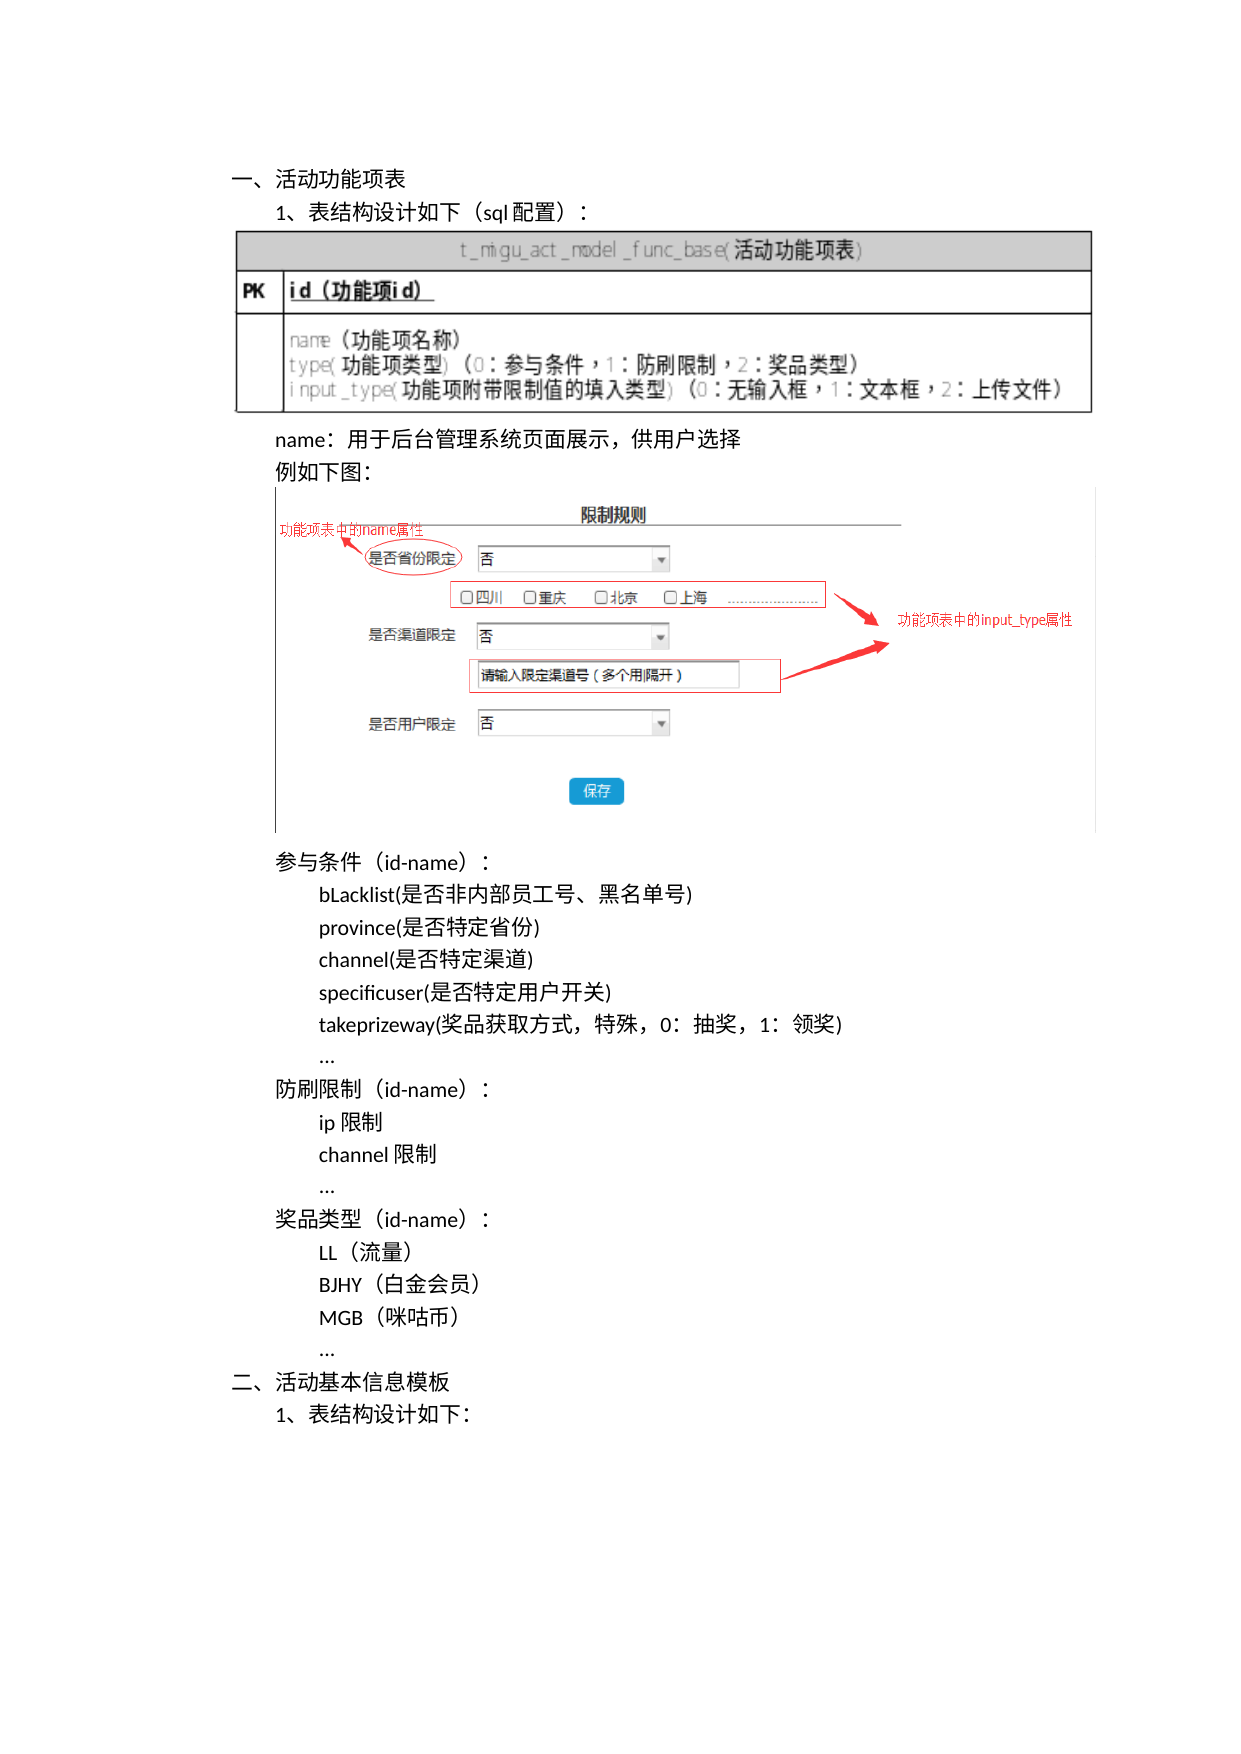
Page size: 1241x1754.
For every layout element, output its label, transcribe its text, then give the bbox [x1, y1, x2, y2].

list MGB（咪咕币） [275, 1299, 1053, 1332]
list ip限制 [275, 1104, 1053, 1137]
list 1、表结构设计如下： [231, 1397, 1053, 1429]
list ... [275, 1039, 1053, 1072]
list province(是否特定省份) [275, 909, 1053, 942]
list name：用于后台管理系统页面展示，供用户选择 [231, 422, 1053, 454]
list ... [275, 1169, 1053, 1202]
list 活动功能项表 [187, 162, 1053, 194]
list 奖品类型（id-name）： [231, 1202, 1053, 1234]
list specificuser(是否特定用户开关) [275, 974, 1053, 1007]
list 例如下图： [231, 454, 1053, 487]
list ... [275, 1332, 1053, 1364]
list takeprizeway(奖品获取方式，特殊，0：抽奖，1：领奖) [275, 1007, 1053, 1039]
picture [275, 487, 1096, 833]
list 参与条件（id-name）： [231, 844, 1053, 877]
list LL（流量） [275, 1234, 1053, 1267]
list BJHY（白金会员） [275, 1267, 1053, 1299]
list 活动基本信息模板 [187, 1364, 1053, 1397]
list bLacklist(是否非内部员工号、黑名单号) [275, 877, 1053, 909]
list 1、表结构设计如下（sql配置）： [231, 194, 1053, 227]
list channel(是否特定渠道) [275, 942, 1053, 974]
list 防刷限制（id-name）： [231, 1072, 1053, 1104]
list channel限制 [275, 1137, 1053, 1169]
